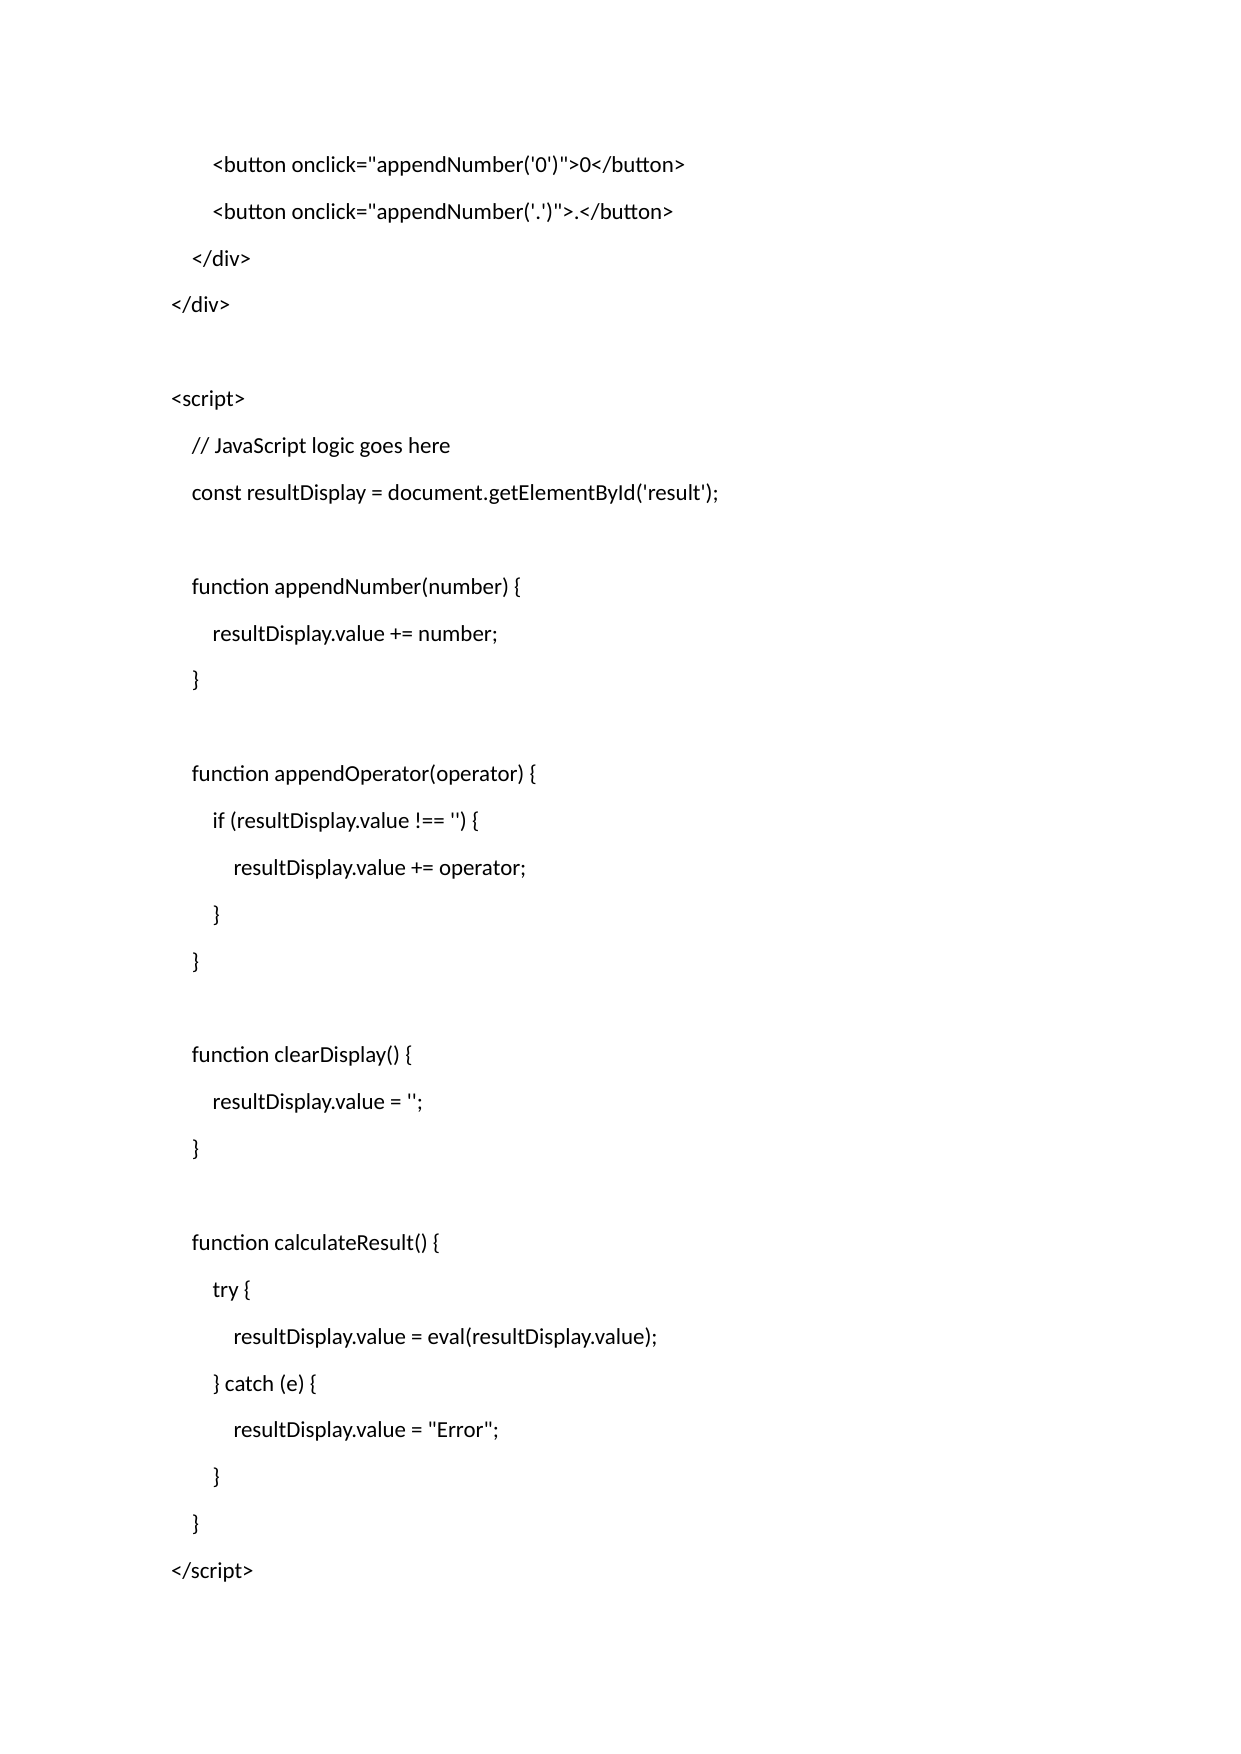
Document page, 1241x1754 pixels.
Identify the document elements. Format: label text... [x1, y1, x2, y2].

text } [150, 666, 1090, 694]
text resultDisplay.value += operator; [150, 853, 1090, 881]
text </script> [150, 1556, 1090, 1584]
text function appendNumber(number) { [150, 572, 1090, 600]
text } catch (e) { [150, 1369, 1090, 1397]
text resultDisplay.value = eval(resultDisplay.value); [150, 1322, 1090, 1350]
text } [150, 1462, 1090, 1491]
text resultDisplay.value = "Error"; [150, 1416, 1090, 1444]
text function appendOperator(operator) { [150, 759, 1090, 787]
text </div> [150, 244, 1090, 272]
text if (resultDisplay.value !== '') { [150, 806, 1090, 834]
text <script> [150, 384, 1090, 412]
text } [150, 900, 1090, 928]
text function clearDisplay() { [150, 1041, 1090, 1069]
text } [150, 1509, 1090, 1537]
text const resultDisplay = document.getElementById('result'); [150, 478, 1090, 506]
text // JavaScript logic goes here [150, 431, 1090, 459]
text <button onclick="appendNumber('0')">0</button> [150, 150, 1090, 178]
text function calculateResult() { [150, 1228, 1090, 1256]
text <button onclick="appendNumber('.')">.</button> [150, 197, 1090, 225]
text resultDisplay.value = ''; [150, 1087, 1090, 1116]
text </div> [150, 291, 1090, 319]
text } [150, 1134, 1090, 1162]
text resultDisplay.value += number; [150, 619, 1090, 647]
text try { [150, 1275, 1090, 1303]
text } [150, 947, 1090, 975]
